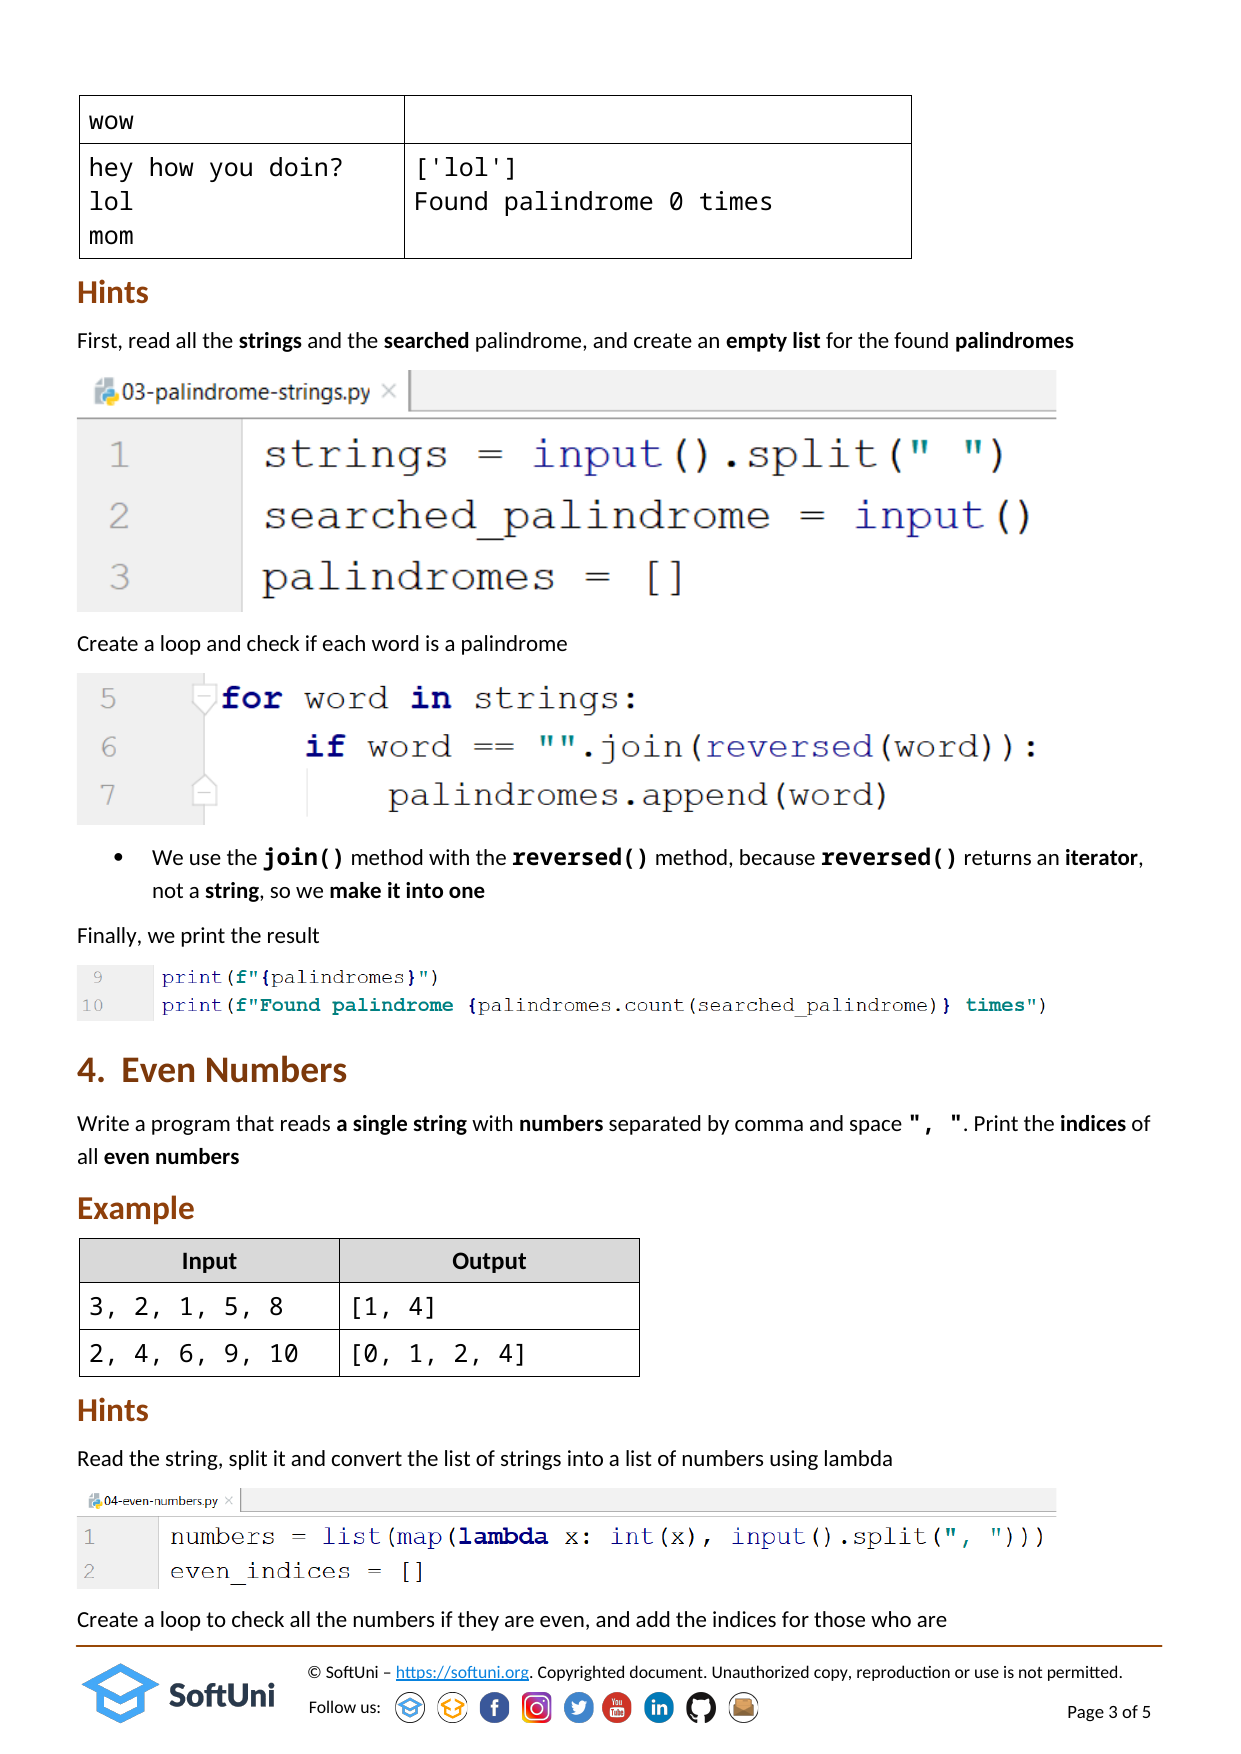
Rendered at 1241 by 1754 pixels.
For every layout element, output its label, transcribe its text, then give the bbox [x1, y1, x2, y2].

subtitle Even Numbers [77, 1046, 1163, 1092]
picture [76, 965, 1057, 1021]
picture [395, 1692, 425, 1723]
picture [602, 1692, 632, 1723]
table_header Input [80, 1239, 339, 1282]
picture [75, 1658, 281, 1729]
table_cell ['lol'] Found palindrome 0 times [405, 144, 911, 257]
table_cell [1, 4] [340, 1283, 639, 1328]
picture [644, 1714, 653, 1723]
text Create a loop and check if each word is a palindrome [77, 629, 1163, 657]
picture [686, 1692, 716, 1723]
table_cell 2, 4, 6, 9, 10 [80, 1330, 339, 1376]
text Create a loop to check all the numbers if they are even, and add the indices for those who are [77, 1606, 1163, 1634]
text Finally, we print the result [77, 921, 1163, 949]
table_header Output [340, 1239, 639, 1282]
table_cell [405, 96, 911, 142]
picture [479, 1692, 510, 1723]
table_cell hey how you doin? lol mom [80, 144, 404, 257]
picture [522, 1692, 552, 1723]
picture [76, 673, 1057, 825]
text Read the string, split it and convert the list of strings into a list of numbers using lambda [77, 1444, 1163, 1472]
picture [728, 1692, 759, 1723]
picture [76, 370, 1057, 612]
subtitle Hints [77, 271, 1163, 312]
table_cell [80, 96, 404, 142]
list We use the join() method with the reversed() method, because reversed() returns an iterator, not a string, so we make it into one [114, 841, 1163, 904]
picture [76, 1488, 1057, 1589]
table_cell [0, 1, 2, 4] [340, 1330, 639, 1376]
picture [658, 1705, 667, 1714]
table_cell 3, 2, 1, 5, 8 [80, 1283, 339, 1328]
picture [665, 1714, 674, 1723]
picture [665, 1692, 674, 1701]
picture [437, 1692, 468, 1723]
text Write a program that reads a single string with numbers separated by comma and space ", ". Print the indices of all even numbers [77, 1107, 1163, 1171]
subtitle Hints [77, 1389, 1163, 1430]
picture [644, 1692, 653, 1701]
subtitle Example [77, 1187, 1163, 1228]
picture [564, 1692, 594, 1723]
text First, read all the strings and the searched palindrome, and create an empty list for the found palindromes [77, 326, 1163, 354]
